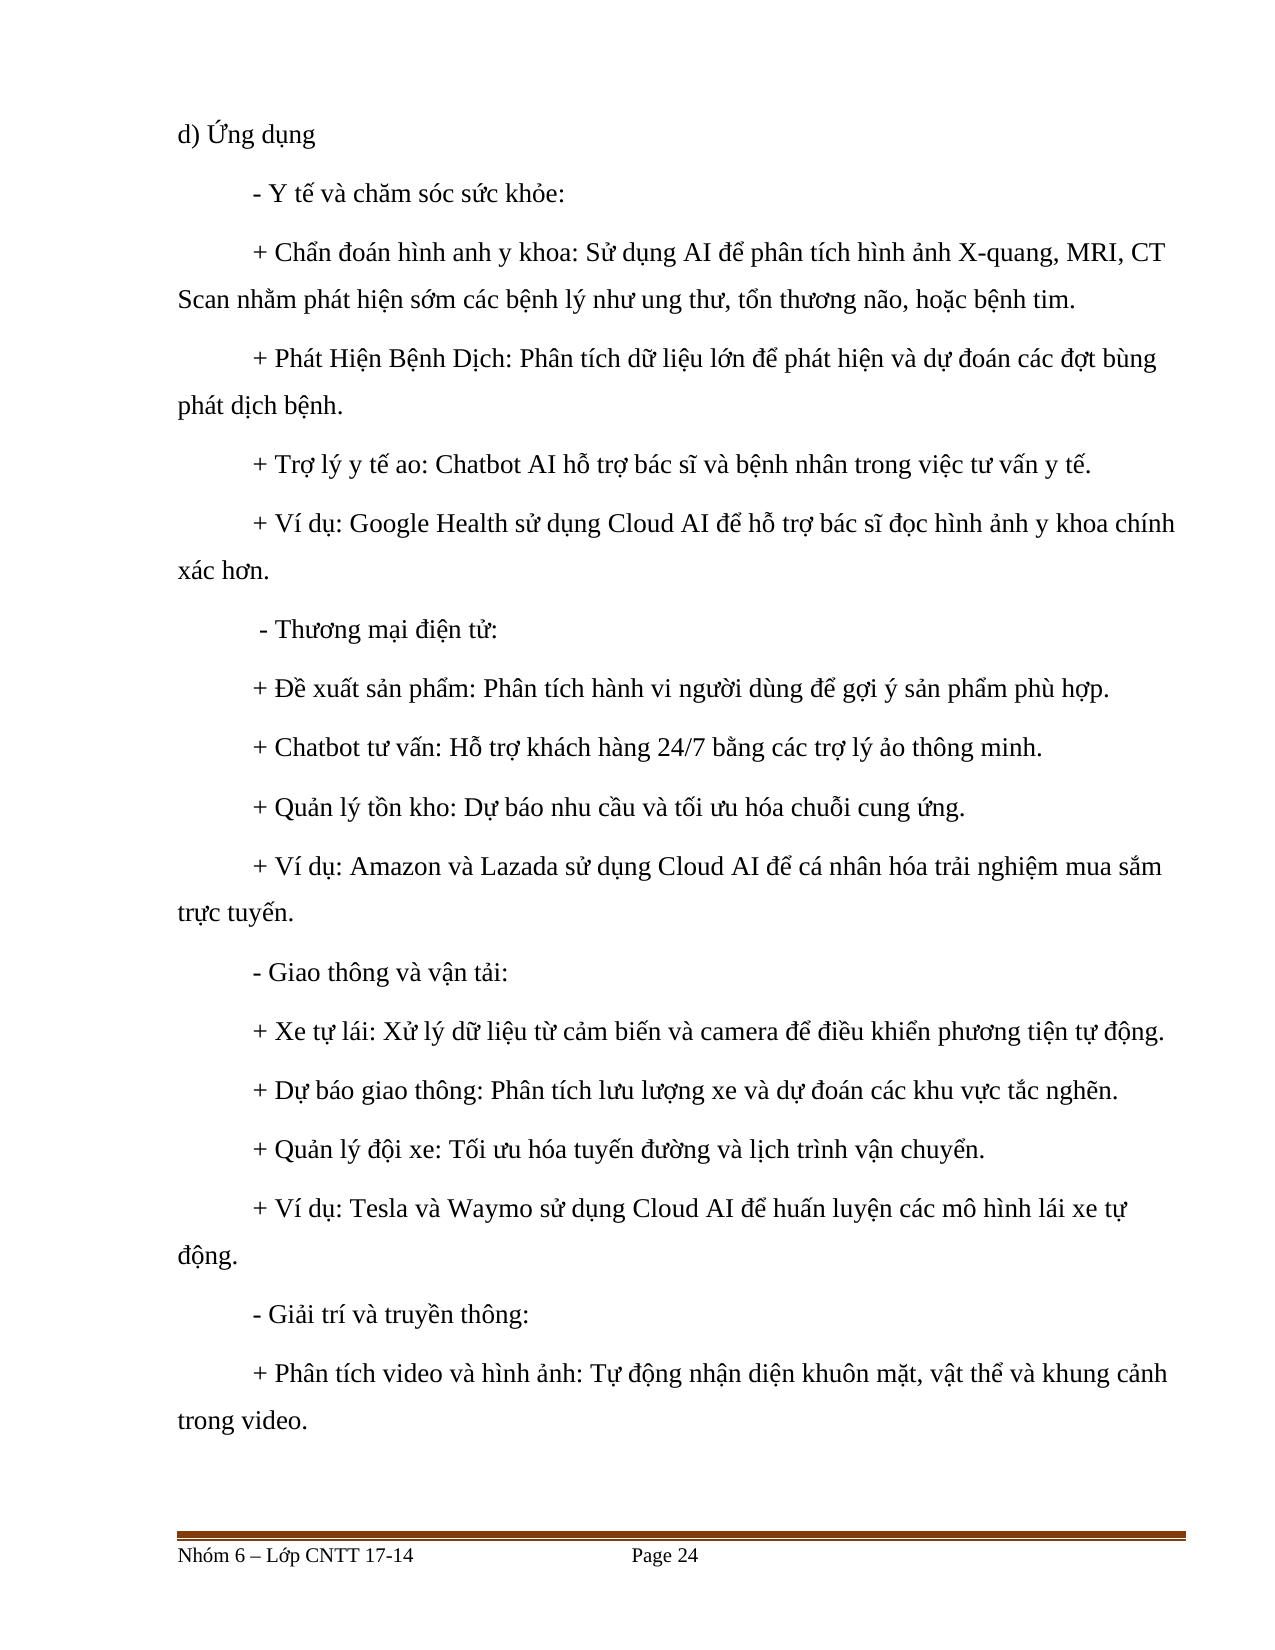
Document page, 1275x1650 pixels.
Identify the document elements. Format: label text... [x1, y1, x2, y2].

text + Phân tích video và hình ảnh: Tự động nhận diện khuôn mặt, vật thể và khung cảnh trong video. [177, 1357, 1186, 1435]
text + Trợ lý y tế ao: Chatbot AI hỗ trợ bác sĩ và bệnh nhân trong việc tư vấn y tế. [177, 448, 1186, 479]
text + Ví dụ: Amazon và Lazada sử dụng Cloud AI để cá nhân hóa trải nghiệm mua sắm trực tuyến. [177, 850, 1186, 928]
text - Y tế và chăm sóc sức khỏe: [177, 177, 1186, 208]
text + Phát Hiện Bệnh Dịch: Phân tích dữ liệu lớn để phát hiện và dự đoán các đợt bùng phát dịch bệnh. [177, 342, 1186, 420]
text + Đề xuất sản phẩm: Phân tích hành vi người dùng để gợi ý sản phẩm phù hợp. [177, 672, 1186, 703]
text + Quản lý tồn kho: Dự báo nhu cầu và tối ưu hóa chuỗi cung ứng. [177, 791, 1186, 822]
text - Thương mại điện tử: [177, 613, 1186, 644]
text - Giao thông và vận tải: [177, 956, 1186, 987]
text + Ví dụ: Tesla và Waymo sử dụng Cloud AI để huấn luyện các mô hình lái xe tự động. [177, 1192, 1186, 1270]
text + Chatbot tư vấn: Hỗ trợ khách hàng 24/7 bằng các trợ lý ảo thông minh. [177, 731, 1186, 763]
text + Ví dụ: Google Health sử dụng Cloud AI để hỗ trợ bác sĩ đọc hình ảnh y khoa chính xác hơn. [177, 507, 1186, 585]
text - Giải trí và truyền thông: [177, 1298, 1186, 1329]
text + Xe tự lái: Xử lý dữ liệu từ cảm biến và camera để điều khiển phương tiện tự động. [177, 1015, 1186, 1046]
text + Dự báo giao thông: Phân tích lưu lượng xe và dự đoán các khu vực tắc nghẽn. [177, 1074, 1186, 1105]
text d) Ứng dụng [177, 118, 1186, 149]
text + Chẩn đoán hình anh y khoa: Sử dụng AI để phân tích hình ảnh X-quang, MRI, CT Scan nhằm phát hiện sớm các bệnh lý như ung thư, tổn thương não, hoặc bệnh tim. [177, 236, 1186, 314]
text + Quản lý đội xe: Tối ưu hóa tuyến đường và lịch trình vận chuyển. [177, 1133, 1186, 1164]
